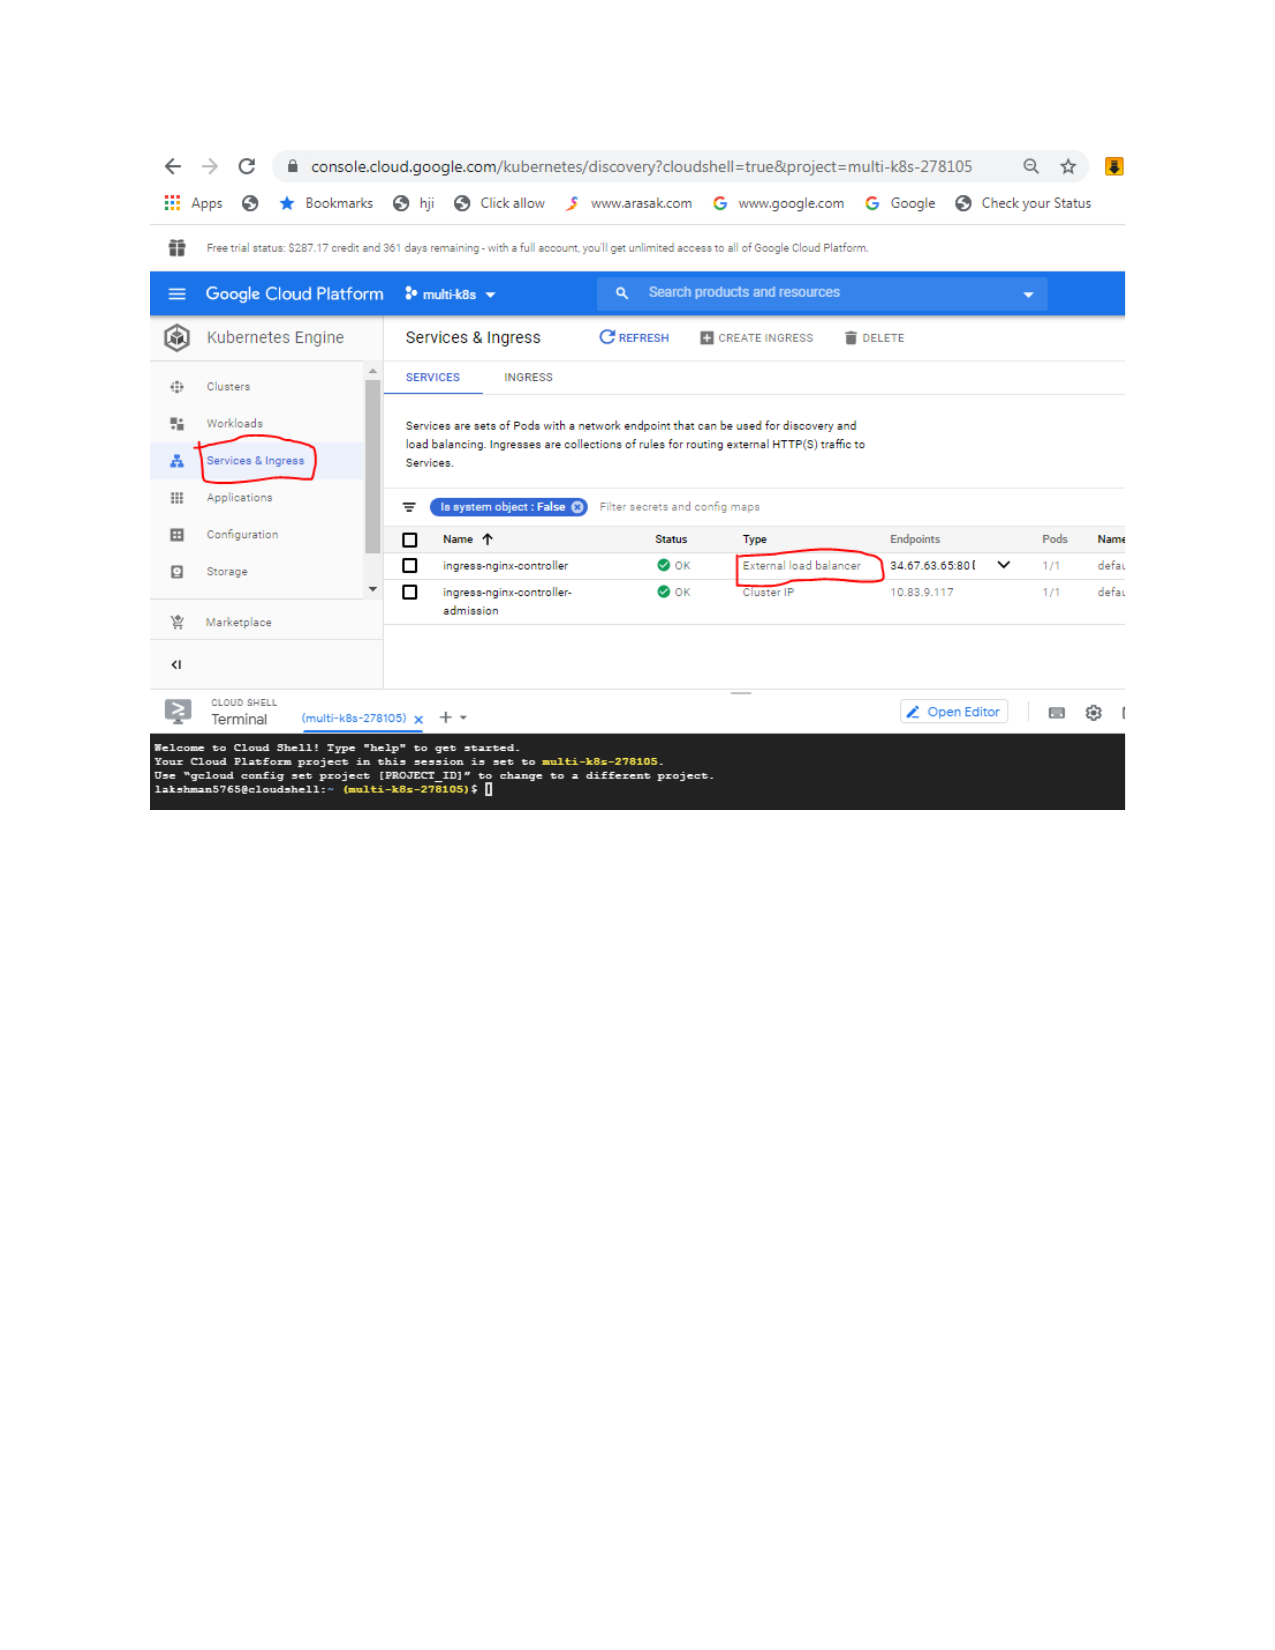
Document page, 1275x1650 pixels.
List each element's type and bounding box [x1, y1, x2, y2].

picture [150, 150, 1125, 810]
